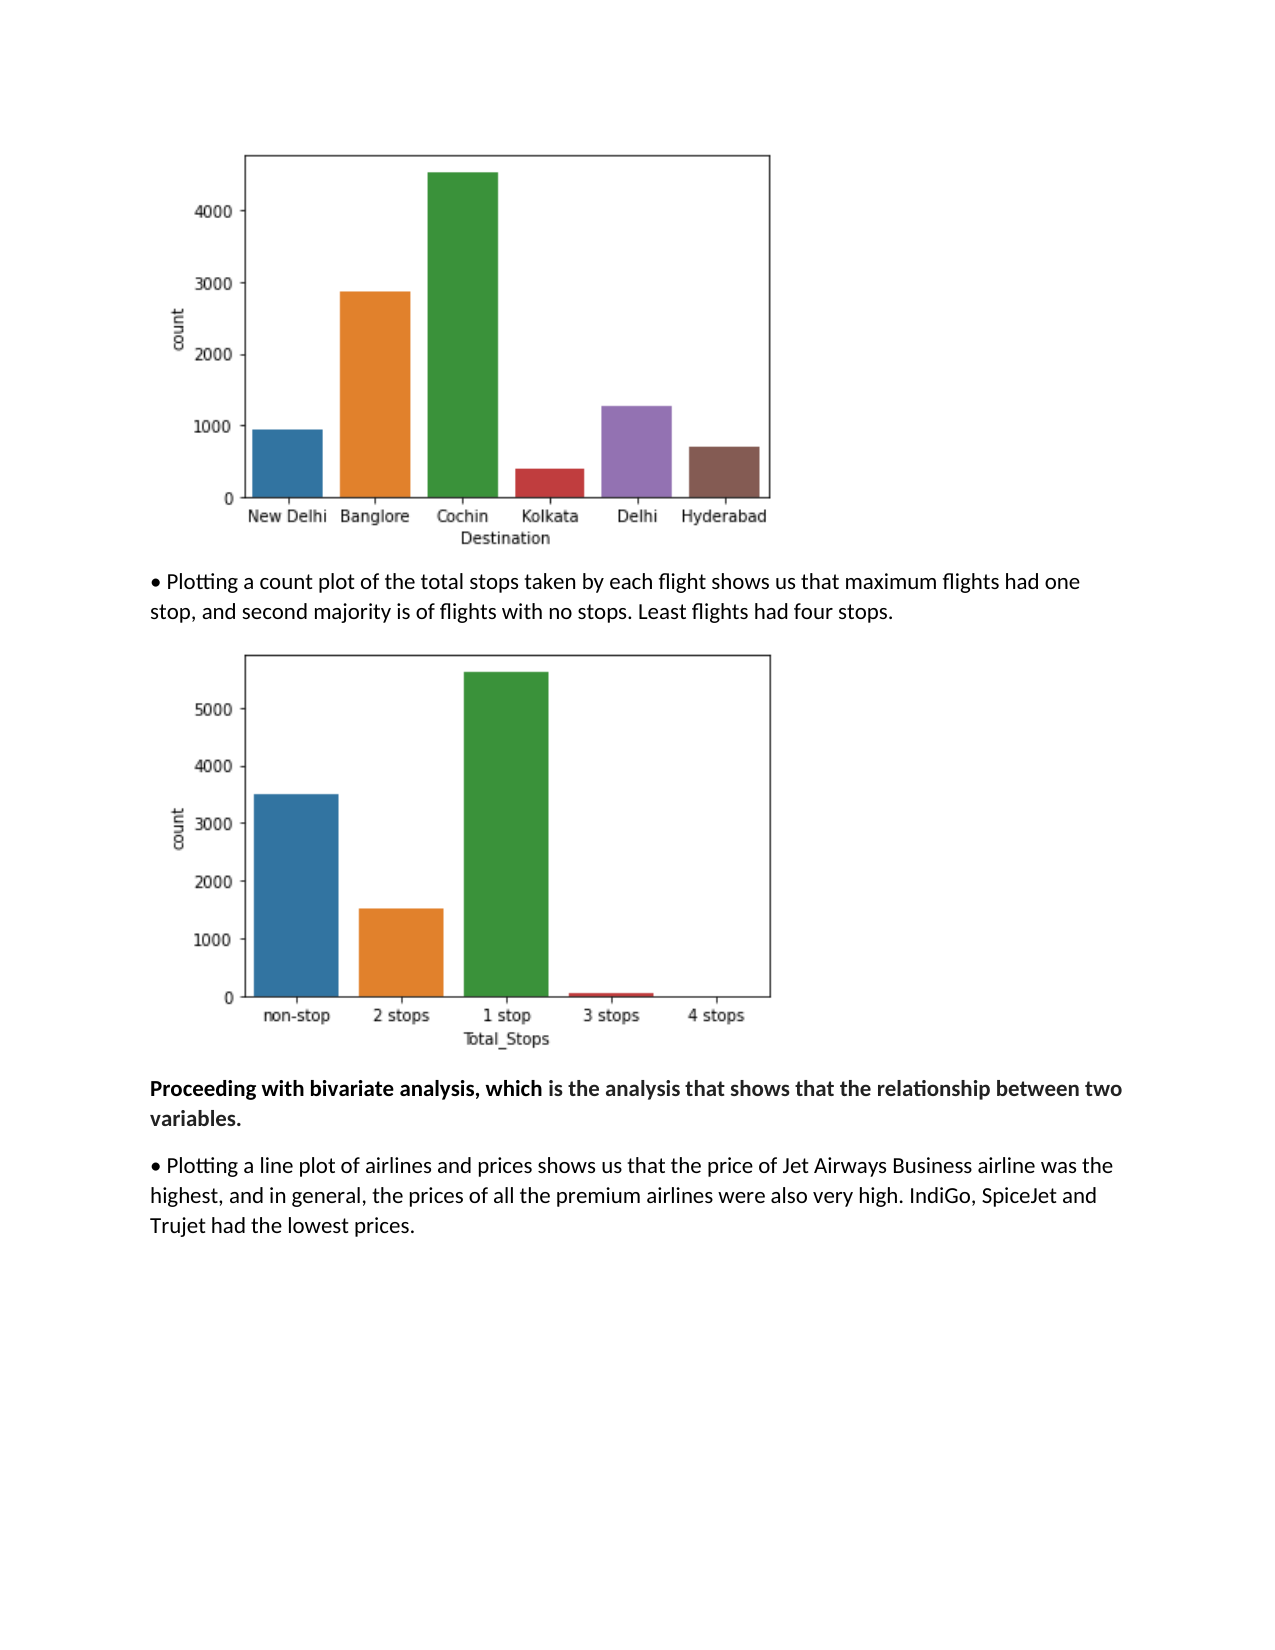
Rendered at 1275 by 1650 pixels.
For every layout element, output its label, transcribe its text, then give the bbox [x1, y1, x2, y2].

text • Plotting a count plot of the total stops taken by each flight shows us that maximum flights had one stop, and second majority is of flights with no stops. Least flights had four stops. [150, 567, 1125, 626]
text • Plotting a line plot of airlines and prices shows us that the price of Jet Airways Business airline was the highest, and in general, the prices of all the premium airlines were also very high. IndiGo, SpiceJet and Trujet had the lowest prices. [150, 1151, 1125, 1240]
text Proceeding with bivariate analysis, which is the analysis that shows that the relationship between two variables. [150, 1074, 1125, 1132]
